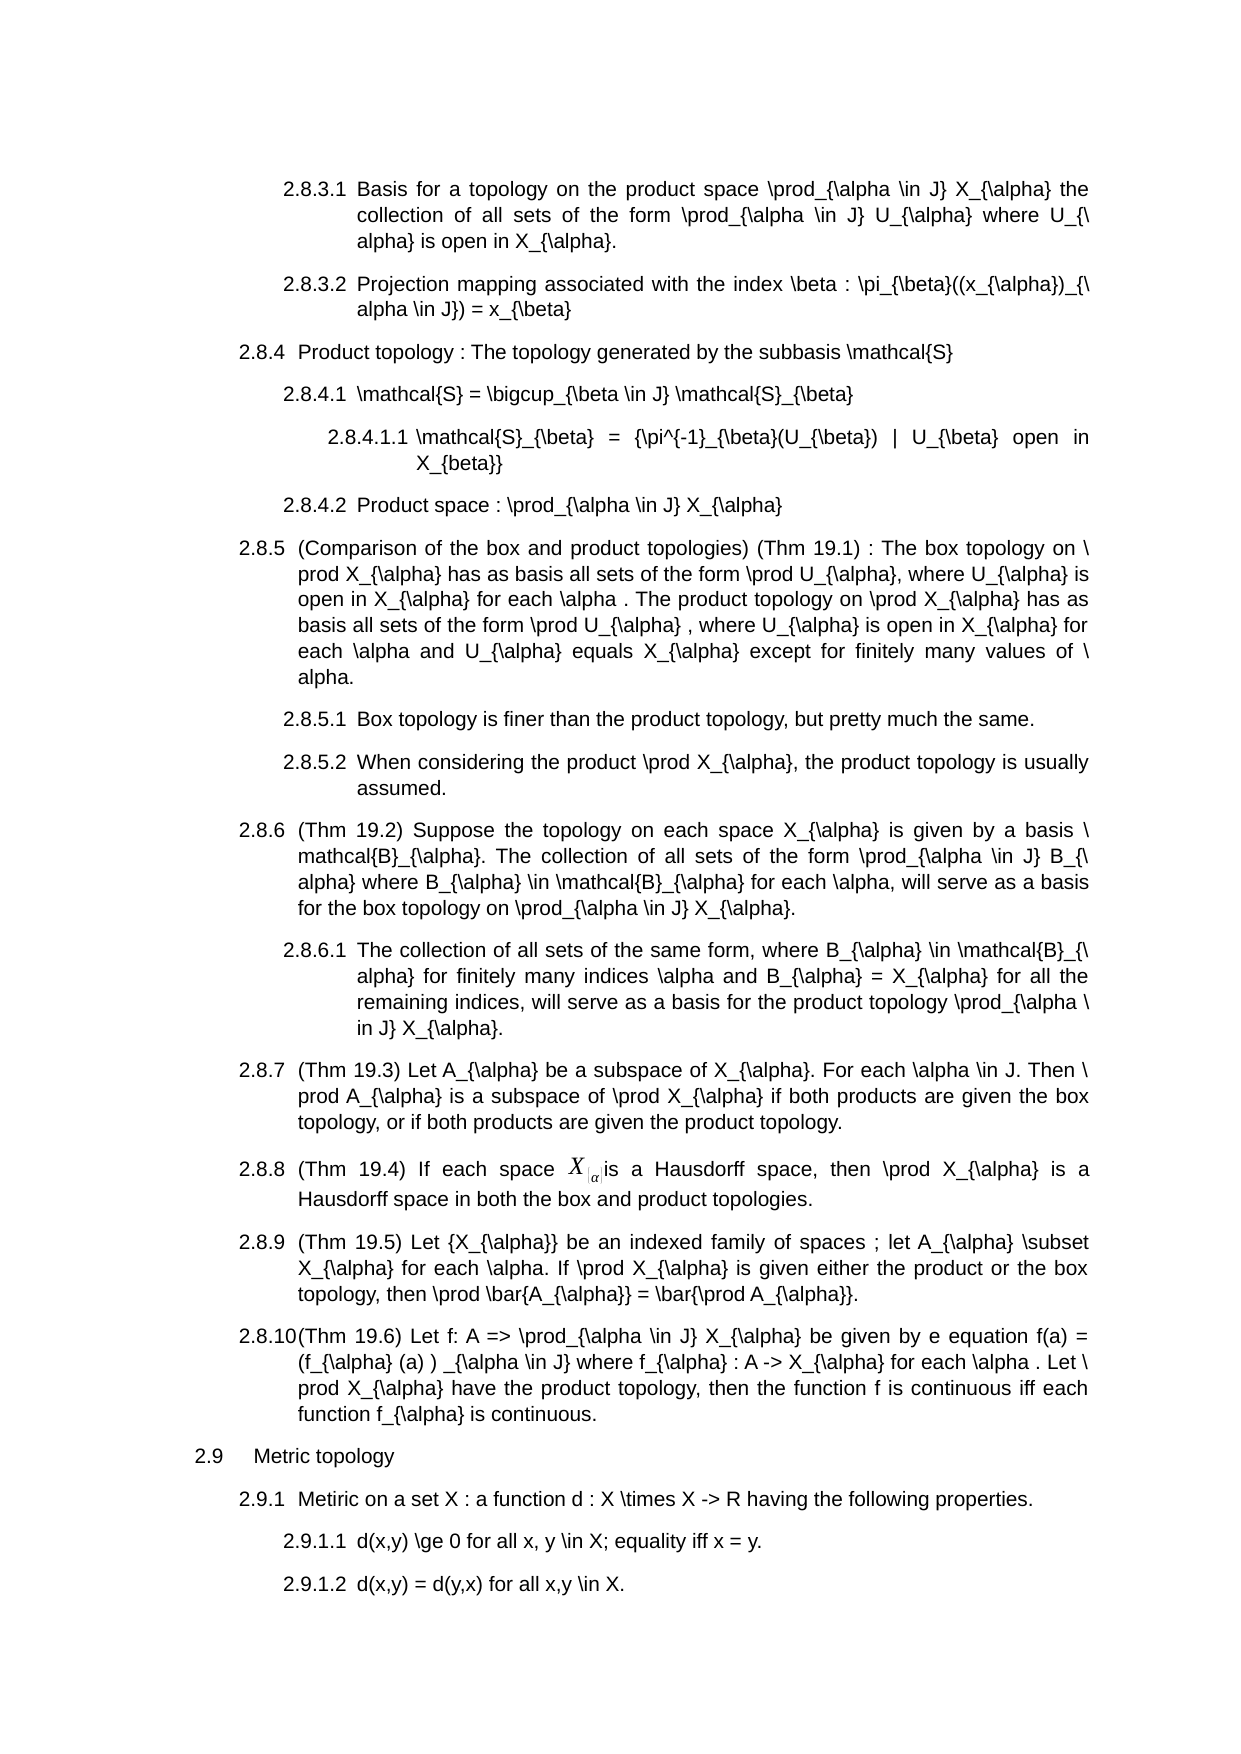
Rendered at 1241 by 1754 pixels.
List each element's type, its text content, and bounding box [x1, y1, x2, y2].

list (Thm 19.6) Let f: A => \prod_{\alpha \in J} X_{\alpha} be given by e equation f(a) = (f_{\alpha} (a) ) _{\alpha \in J} where f_{\alpha} : A -> X_{\alpha} for each \alpha . Let \prod X_{\alpha} have the product topology, then the function f is continuous iff each function f_{\alpha} is continuous. [239, 1324, 1090, 1425]
list (Thm 19.2) Suppose the topology on each space X_{\alpha} is given by a basis \mathcal{B}_{\alpha}. The collection of all sets of the form \prod_{\alpha \in J} B_{\alpha} where B_{\alpha} \in \mathcal{B}_{\alpha} for each \alpha, will serve as a basis for the box topology on \prod_{\alpha \in J} X_{\alpha}. [239, 818, 1090, 919]
list (Thm 19.5) Let {X_{\alpha}} be an indexed family of spaces ; let A_{\alpha} \subset X_{\alpha} for each \alpha. If \prod X_{\alpha} is given either the product or the box topology, then \prod \bar{A_{\alpha}} = \bar{\prod A_{\alpha}}. [239, 1230, 1090, 1305]
list When considering the product \prod X_{\alpha}, the product topology is usually assumed. [283, 750, 1090, 799]
list Metric topology [194, 1444, 1090, 1468]
list d(x,y) \ge 0 for all x, y \in X; equality iff x = y. [283, 1529, 1090, 1553]
list (Thm 19.3) Let A_{\alpha} be a subspace of X_{\alpha}. For each \alpha \in J. Then \prod A_{\alpha} is a subspace of \prod X_{\alpha} if both products are given the box topology, or if both products are given the product topology. [239, 1058, 1090, 1134]
list Product space : \prod_{\alpha \in J} X_{\alpha} [283, 493, 1090, 517]
list \mathcal{S} = \bigcup_{\beta \in J} \mathcal{S}_{\beta} [283, 382, 1090, 406]
list Projection mapping associated with the index \beta : \pi_{\beta}((x_{\alpha})_{\alpha \in J}) = x_{\beta} [283, 271, 1090, 321]
list Product topology : The topology generated by the subbasis \mathcal{S} [239, 340, 1090, 364]
list d(x,y) = d(y,x) for all x,y \in X. [283, 1571, 1090, 1595]
list Box topology is finer than the product topology, but pretty much the same. [283, 707, 1090, 731]
list \mathcal{S}_{\beta} = {\pi^{-1}_{\beta}(U_{\beta}) | U_{\beta} open in X_{beta}} [327, 425, 1090, 474]
list (Comparison of the box and product topologies) (Thm 19.1) : The box topology on \prod X_{\alpha} has as basis all sets of the form \prod U_{\alpha}, where U_{\alpha} is open in X_{\alpha} for each \alpha . The product topology on \prod X_{\alpha} has as basis all sets of the form \prod U_{\alpha} , where U_{\alpha} is open in X_{\alpha} for each \alpha and U_{\alpha} equals X_{\alpha} except for finitely many values of \alpha. [239, 536, 1090, 689]
list (Thm 19.4) If each space is a Hausdorff space, then \prod X_{\alpha} is a Hausdorff space in both the box and product topologies. [239, 1152, 1090, 1211]
list The collection of all sets of the same form, where B_{\alpha} \in \mathcal{B}_{\alpha} for finitely many indices \alpha and B_{\alpha} = X_{\alpha} for all the remaining indices, will serve as a basis for the product topology \prod_{\alpha \in J} X_{\alpha}. [283, 938, 1090, 1039]
list Metiric on a set X : a function d : X \times X -> R having the following properties. [239, 1486, 1090, 1510]
